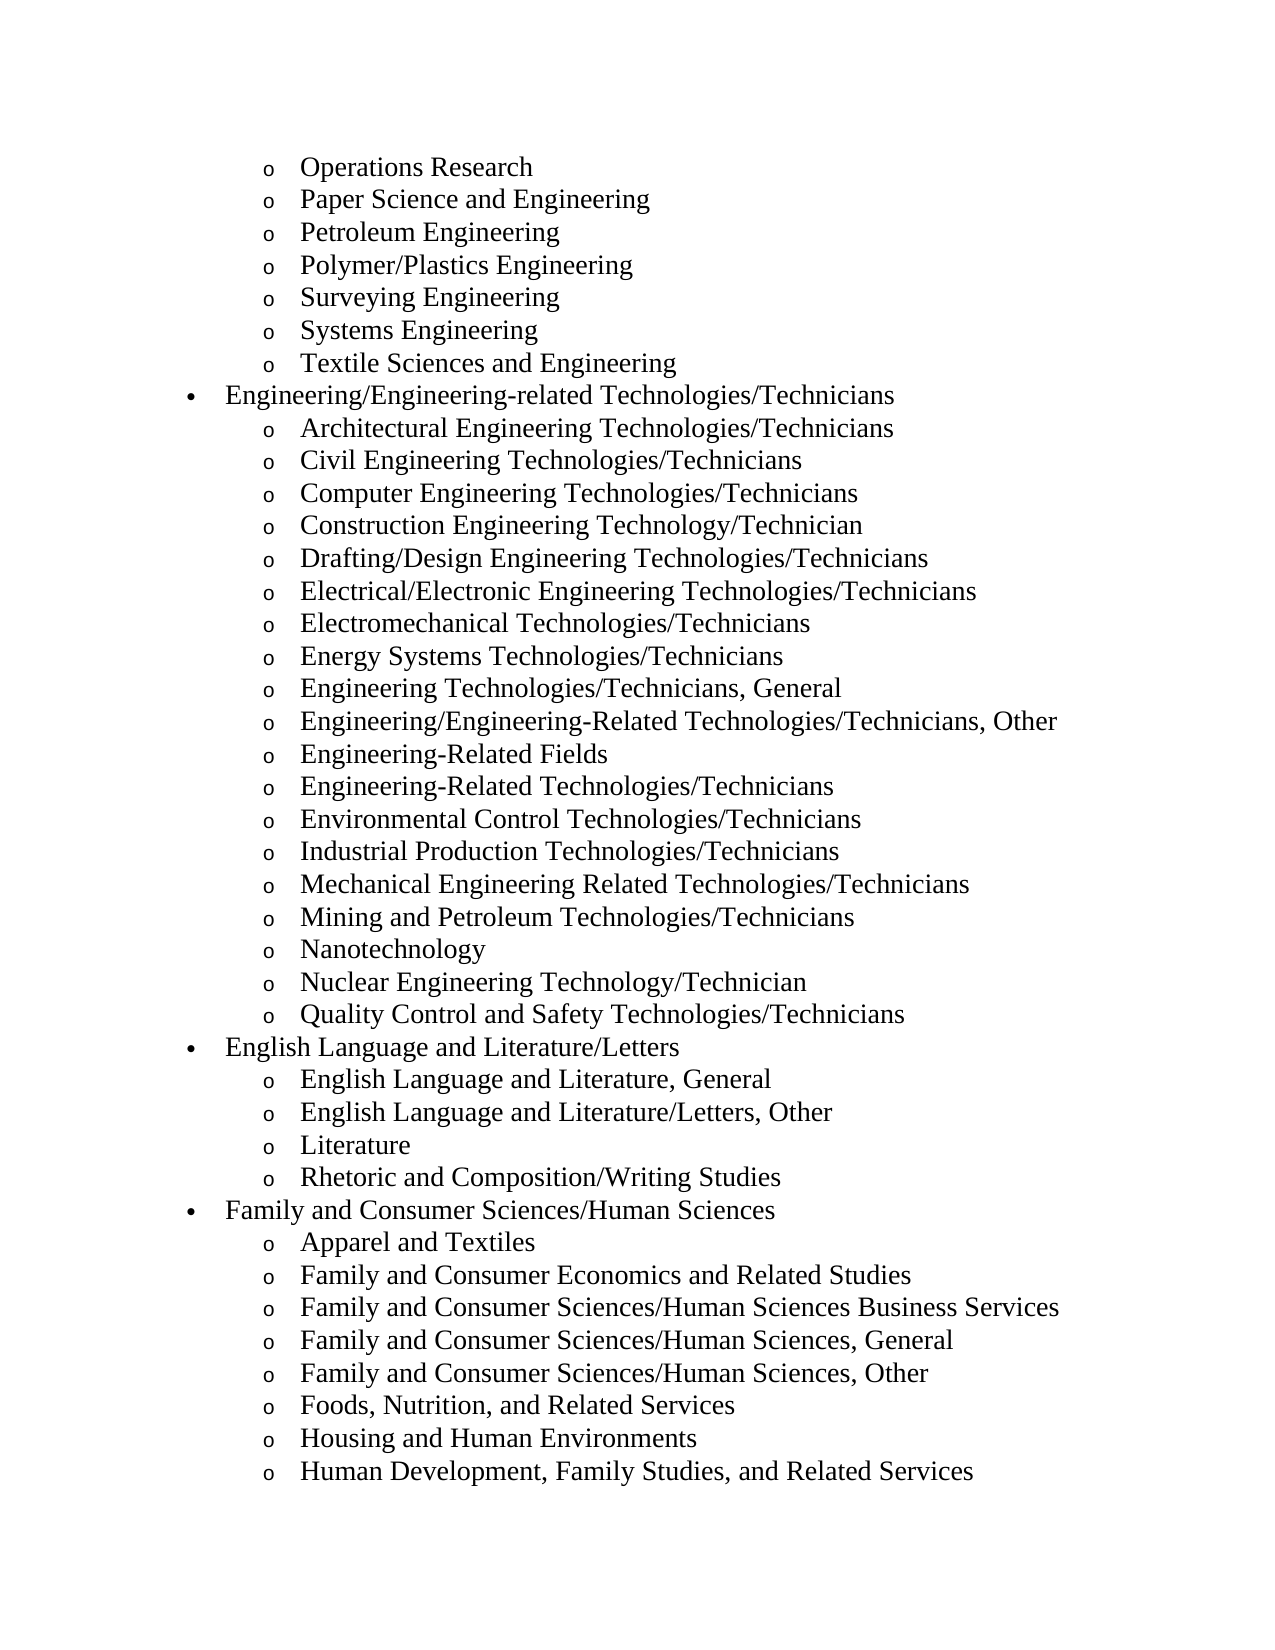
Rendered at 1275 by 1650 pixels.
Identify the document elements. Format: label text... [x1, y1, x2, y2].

list Computer Engineering Technologies/Technicians [262, 476, 1125, 508]
list Surveying Engineering [262, 280, 1125, 313]
list Polymer/Plastics Engineering [262, 248, 1125, 280]
list Textile Sciences and Engineering [262, 346, 1125, 378]
list Family and Consumer Economics and Related Studies [262, 1258, 1125, 1291]
list Petroleum Engineering [262, 215, 1125, 248]
list English Language and Literature/Letters, Other [262, 1095, 1125, 1128]
list Mining and Petroleum Technologies/Technicians [262, 900, 1125, 932]
list Paper Science and Engineering [262, 183, 1125, 215]
list Family and Consumer Sciences/Human Sciences [187, 1193, 1125, 1225]
list Drafting/Design Engineering Technologies/Technicians [262, 541, 1125, 574]
list Nuclear Engineering Technology/Technician [262, 965, 1125, 997]
list Engineering-Related Fields [262, 737, 1125, 769]
list Foods, Nutrition, and Related Services [262, 1388, 1125, 1421]
list Engineering/Engineering-Related Technologies/Technicians, Other [262, 704, 1125, 737]
list Family and Consumer Sciences/Human Sciences, Other [262, 1356, 1125, 1388]
list Operations Research [262, 150, 1125, 183]
list Electromechanical Technologies/Technicians [262, 606, 1125, 639]
list Construction Engineering Technology/Technician [262, 508, 1125, 541]
list Rhetoric and Composition/Writing Studies [262, 1160, 1125, 1193]
list Literature [262, 1128, 1125, 1160]
list Mechanical Engineering Related Technologies/Technicians [262, 867, 1125, 900]
list Systems Engineering [262, 313, 1125, 346]
list Industrial Production Technologies/Technicians [262, 834, 1125, 867]
list Environmental Control Technologies/Technicians [262, 802, 1125, 834]
list Apparel and Textiles [262, 1225, 1125, 1258]
list Architectural Engineering Technologies/Technicians [262, 411, 1125, 443]
list Electrical/Electronic Engineering Technologies/Technicians [262, 574, 1125, 606]
list Engineering-Related Technologies/Technicians [262, 769, 1125, 802]
list Energy Systems Technologies/Technicians [262, 639, 1125, 671]
list Human Development, Family Studies, and Related Services [262, 1453, 1125, 1486]
list Quality Control and Safety Technologies/Technicians [262, 997, 1125, 1030]
list Family and Consumer Sciences/Human Sciences Business Services [262, 1291, 1125, 1323]
list Nanotechnology [262, 932, 1125, 965]
list Civil Engineering Technologies/Technicians [262, 443, 1125, 476]
list English Language and Literature/Letters [187, 1030, 1125, 1062]
list English Language and Literature, General [262, 1062, 1125, 1095]
list Engineering/Engineering-related Technologies/Technicians [187, 378, 1125, 411]
list Family and Consumer Sciences/Human Sciences, General [262, 1323, 1125, 1356]
list Engineering Technologies/Technicians, General [262, 671, 1125, 704]
list Housing and Human Environments [262, 1421, 1125, 1453]
